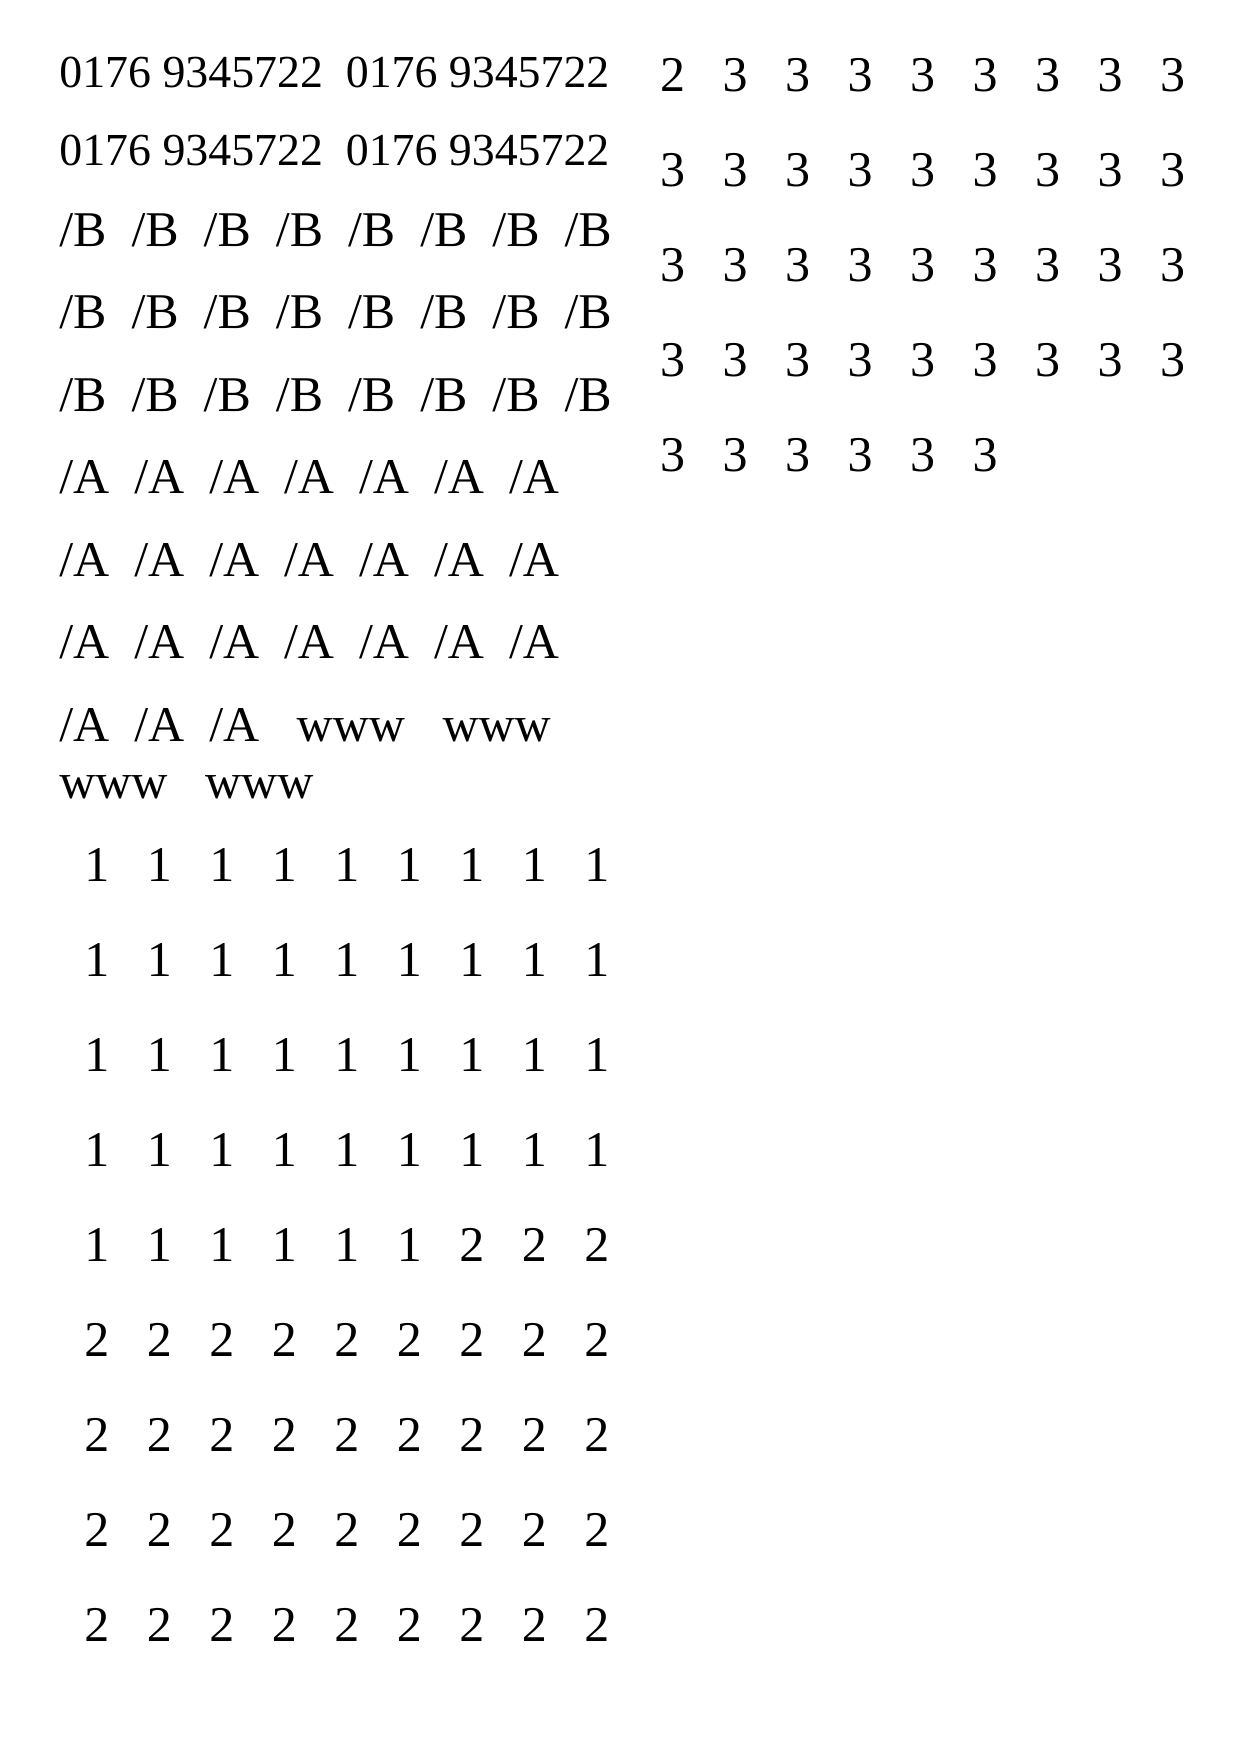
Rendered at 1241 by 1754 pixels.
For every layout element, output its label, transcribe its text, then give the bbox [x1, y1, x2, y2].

text /B /B /B /B /B /B /B /B [59, 365, 620, 422]
text 1 1 1 1 1 1 1 1 1 [59, 1025, 620, 1082]
text 1 1 1 1 1 1 2 2 2 [59, 1215, 620, 1272]
text 0176 9345722 0176 9345722 [59, 44, 620, 97]
text /A /A /A /A /A /A /A [59, 447, 620, 505]
text /A /A /A /A /A /A /A [59, 612, 620, 670]
text 1 1 1 1 1 1 1 1 1 [59, 835, 620, 892]
text /B /B /B /B /B /B /B /B [59, 282, 620, 340]
text 3 3 3 3 3 3 3 3 3 [635, 234, 1196, 292]
text 0176 9345722 0176 9345722 [59, 122, 620, 175]
text /B /B /B /B /B /B /B /B [59, 200, 620, 257]
text 3 3 3 3 3 3 [635, 424, 1196, 482]
text 3 3 3 3 3 3 3 3 3 [635, 329, 1196, 387]
text 2 2 2 2 2 2 2 2 2 [59, 1405, 620, 1462]
text 2 2 2 2 2 2 2 2 2 [59, 1310, 620, 1367]
text 3 3 3 3 3 3 3 3 3 [635, 139, 1196, 197]
text 2 2 2 2 2 2 2 2 2 [59, 1595, 620, 1652]
text 2 3 3 3 3 3 3 3 3 [635, 44, 1196, 102]
text /A /A /A /A /A /A /A [59, 530, 620, 587]
text 2 2 2 2 2 2 2 2 2 [59, 1500, 620, 1557]
text /A /A /A www www www www [59, 695, 620, 810]
text 1 1 1 1 1 1 1 1 1 [59, 1120, 620, 1177]
text 1 1 1 1 1 1 1 1 1 [59, 930, 620, 987]
